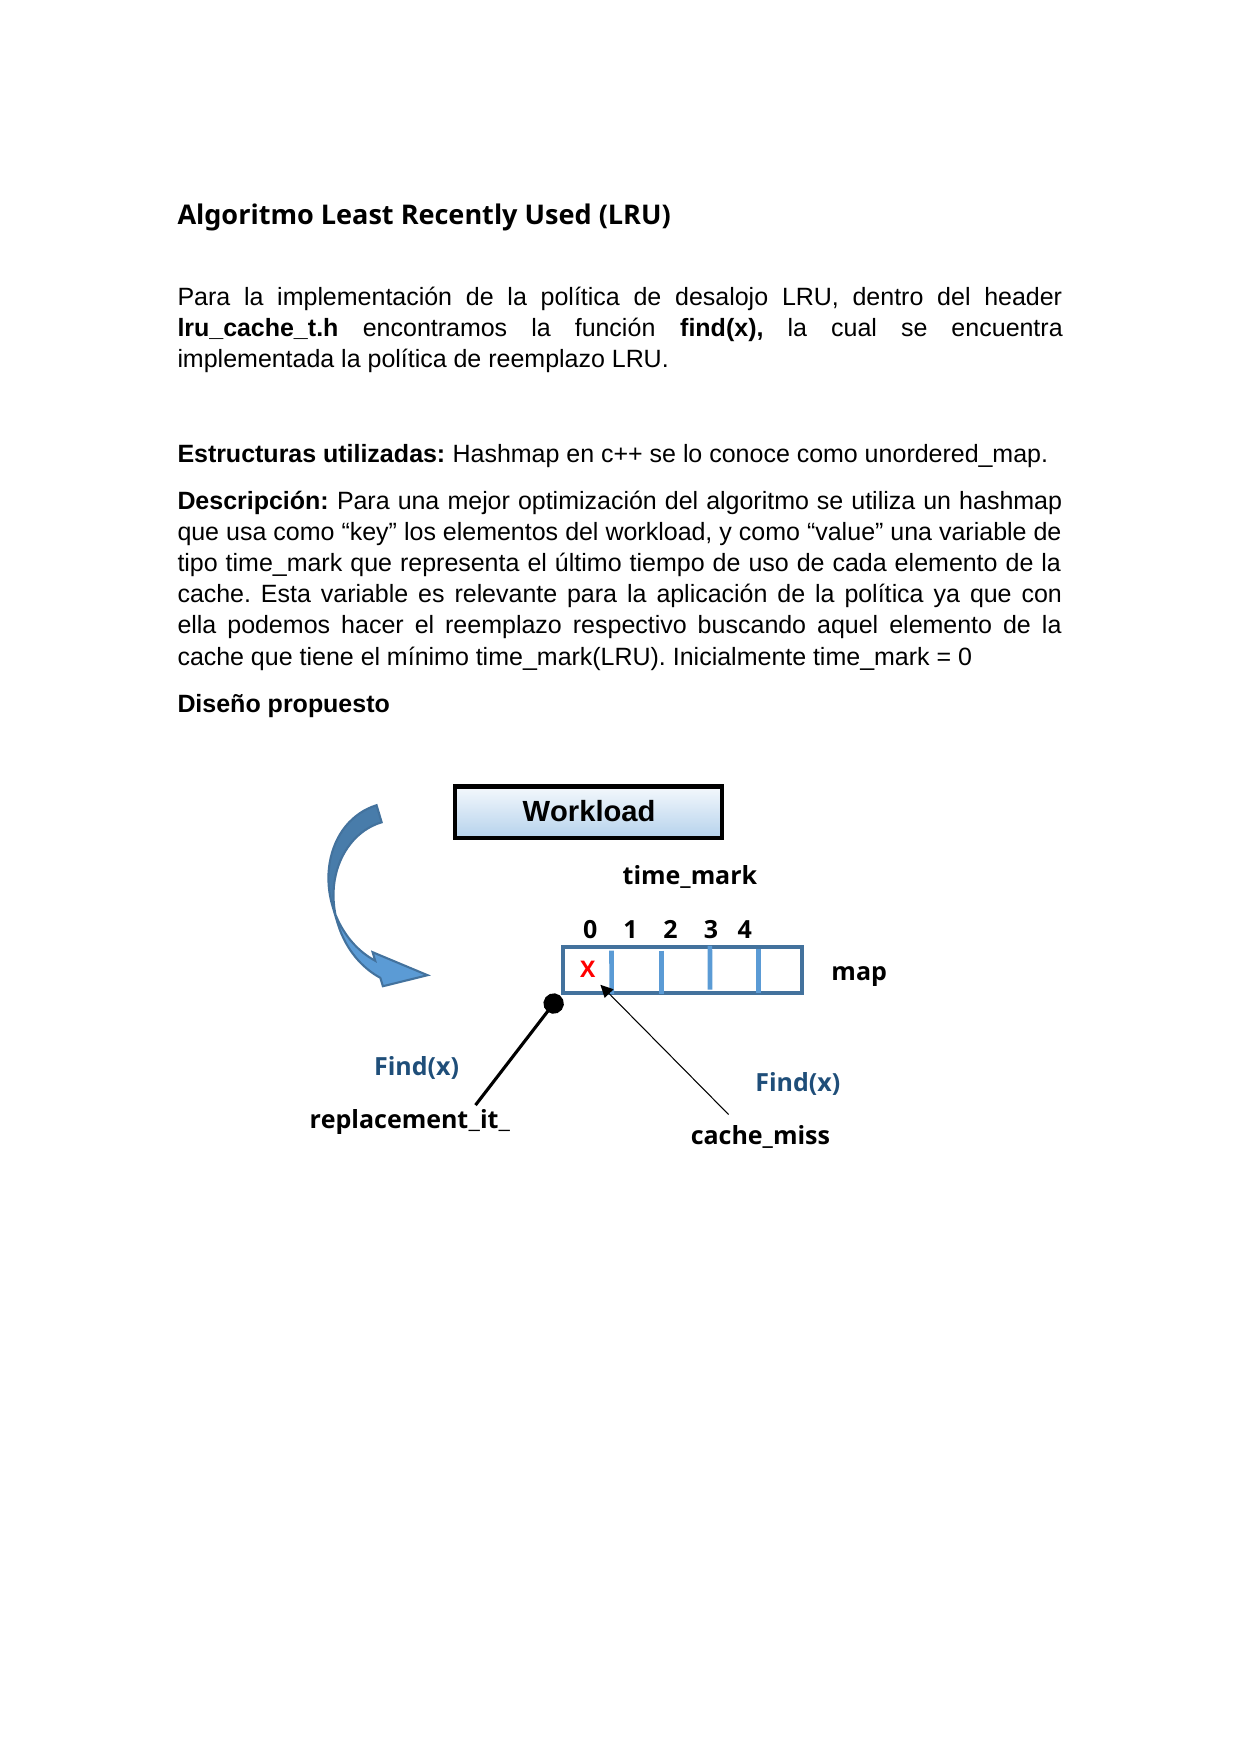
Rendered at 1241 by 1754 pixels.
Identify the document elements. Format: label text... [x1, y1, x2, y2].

subtitle Algoritmo Least Recently Used (LRU) [177, 195, 1063, 232]
text Diseño propuesto [177, 689, 1063, 718]
text Para la implementación de la política de desalojo LRU, dentro del header lru_cache_t.h encontramos la función find(x), la cual se encuentra implementada la política de reemplazo LRU. [177, 282, 1063, 373]
text Estructuras utilizadas: Hashmap en c++ se lo conoce como unordered_map. [177, 439, 1063, 467]
text Descripción: Para una mejor optimización del algoritmo se utiliza un hashmap que usa como “key” los elementos del workload, y como “value” una variable de tipo time_mark que representa el último tiempo de uso de cada elemento de la cache. Esta variable es relevante para la aplicación de la política ya que con ella podemos hacer el reemplazo respectivo buscando aquel elemento de la cache que tiene el mínimo time_mark(LRU). Inicialmente time_mark = 0 [177, 486, 1063, 670]
